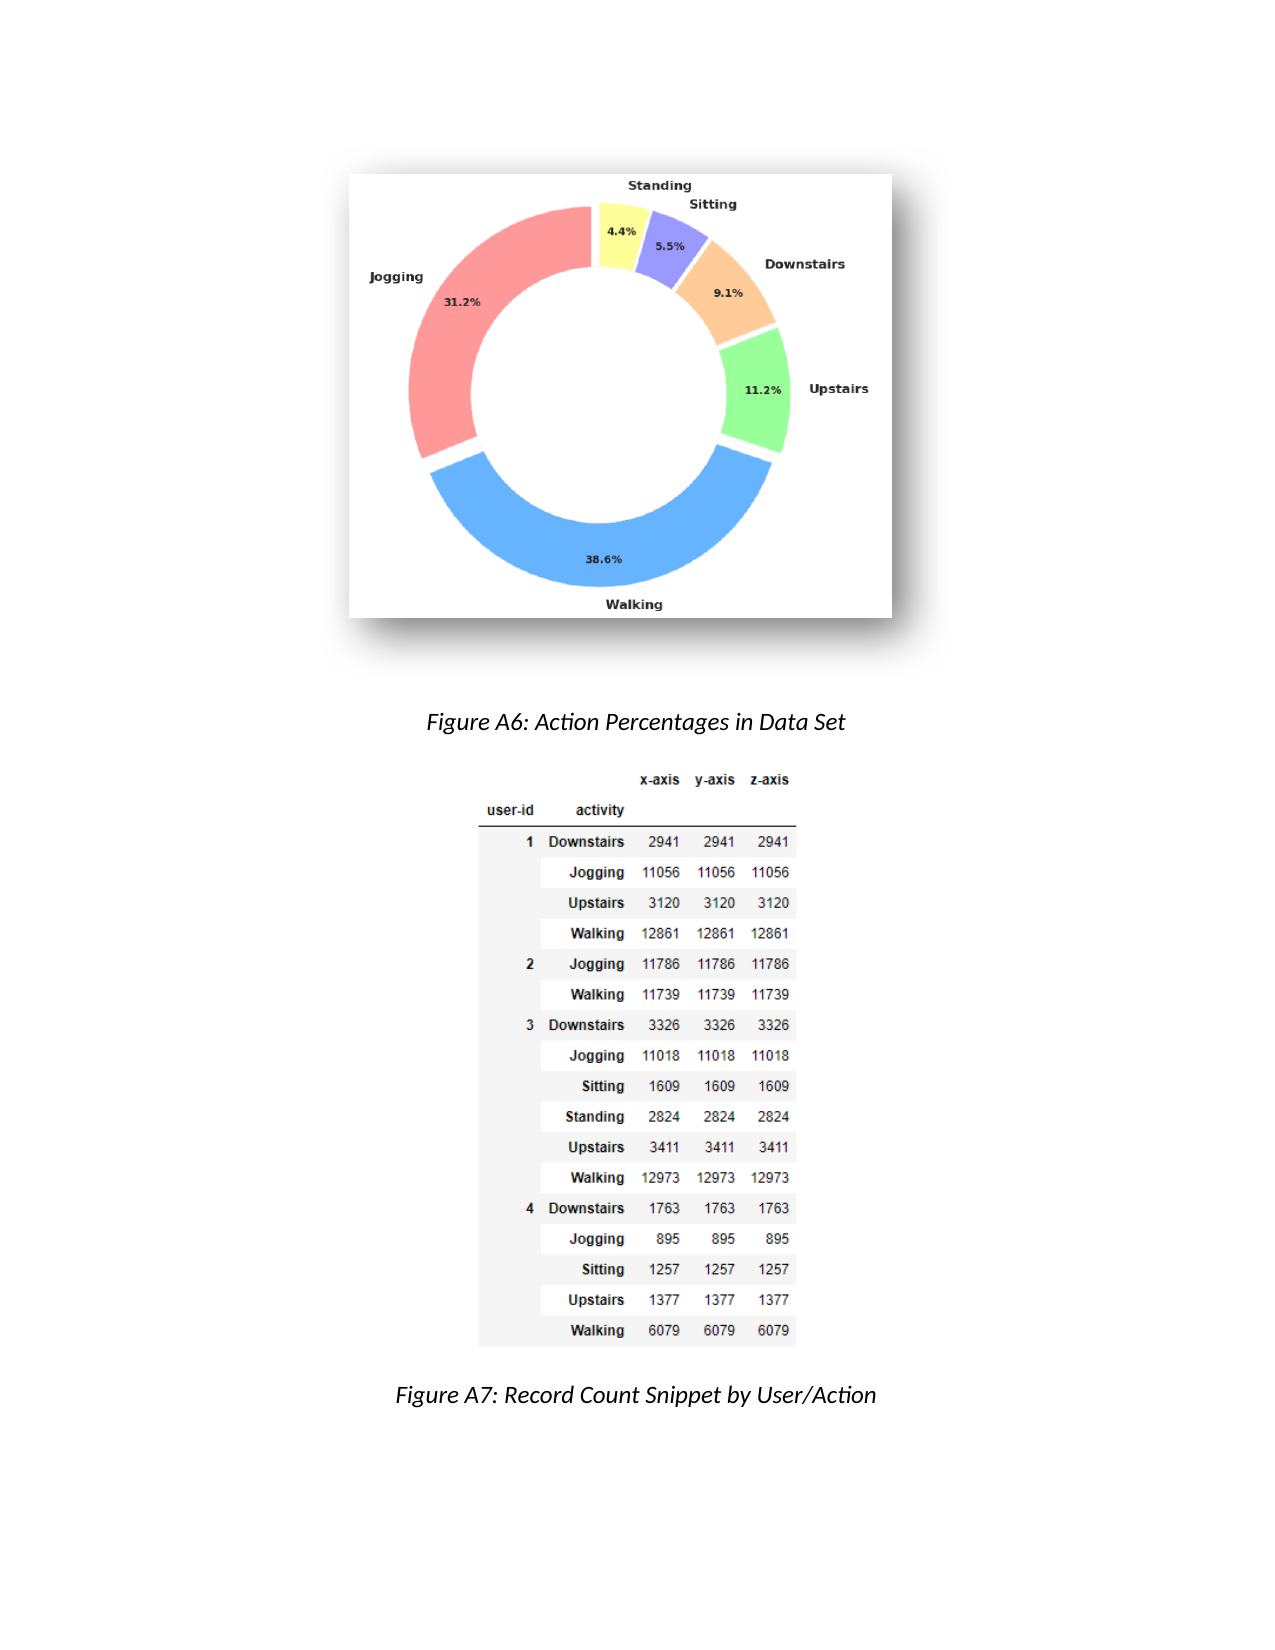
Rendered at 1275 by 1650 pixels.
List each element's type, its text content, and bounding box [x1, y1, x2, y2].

text Figure A6: Action Percentages in Data Set [150, 706, 1125, 737]
picture [349, 174, 892, 618]
picture [474, 767, 801, 1352]
text Figure A7: Record Count Snippet by User/Action [150, 1379, 1125, 1410]
